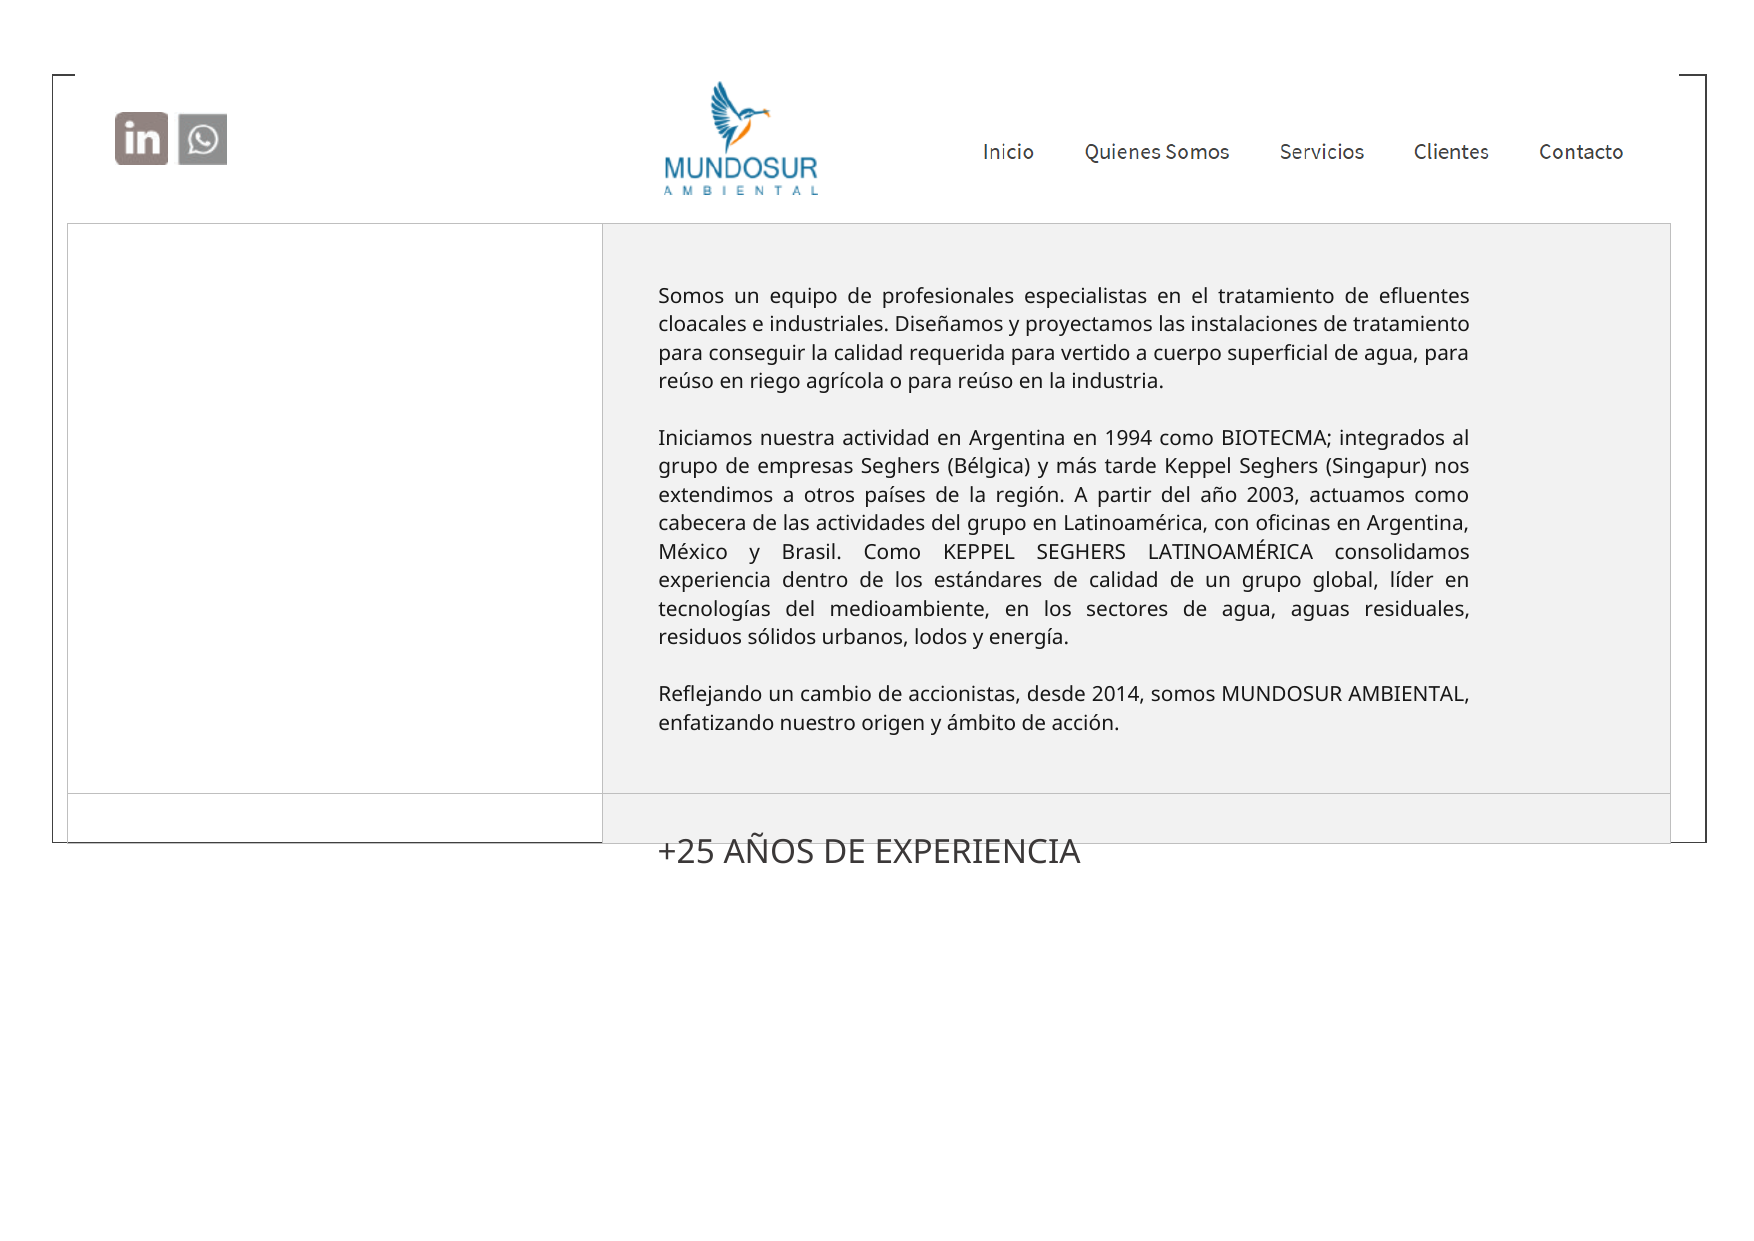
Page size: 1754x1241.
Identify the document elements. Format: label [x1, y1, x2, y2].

picture [75, 74, 1679, 206]
